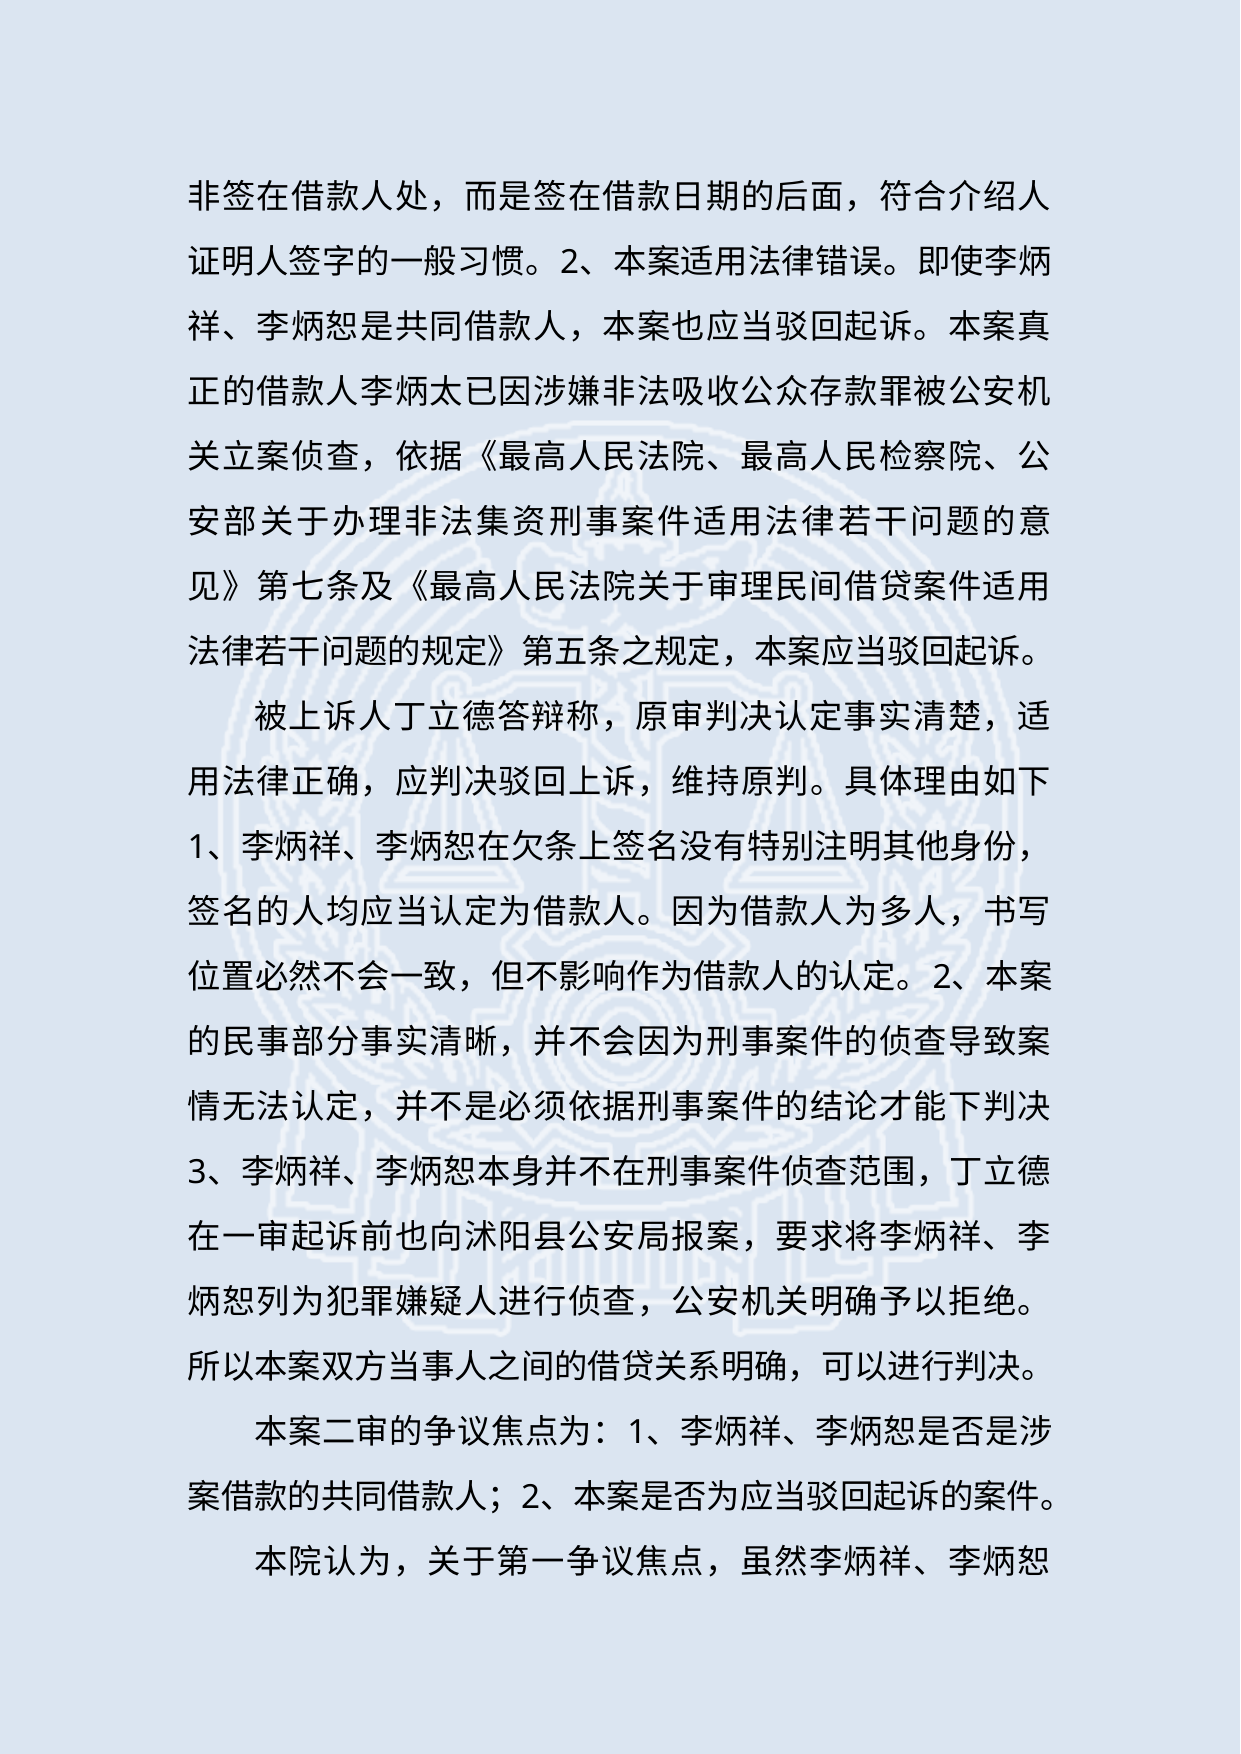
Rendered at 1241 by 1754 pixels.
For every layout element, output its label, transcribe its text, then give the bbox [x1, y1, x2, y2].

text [187, 162, 1053, 682]
text 本案二审的争议焦点为：1、李炳祥、李炳恕是否是涉案借款的共同借款人；2、本案是否为应当驳回起诉的案件。 [187, 1397, 1053, 1527]
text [187, 1527, 1053, 1592]
text 被上诉人丁立德答辩称，原审判决认定事实清楚，适用法律正确，应判决驳回上诉，维持原判。具体理由如下：1、李炳祥、李炳恕在欠条上签名没有特别注明其他身份，签名的人均应当认定为借款人。因为借款人为多人，书写位置必然不会一致，但不影响作为借款人的认定。2、本案的民事部分事实清晰，并不会因为刑事案件的侦查导致案情无法认定，并不是必须依据刑事案件的结论才能下判决。3、李炳祥、李炳恕本身并不在刑事案件侦查范围，丁立德在一审起诉前也向沭阳县公安局报案，要求将李炳祥、李炳恕列为犯罪嫌疑人进行侦查，公安机关明确予以拒绝。所以本案双方当事人之间的借贷关系明确，可以进行判决。 [187, 682, 1053, 1397]
